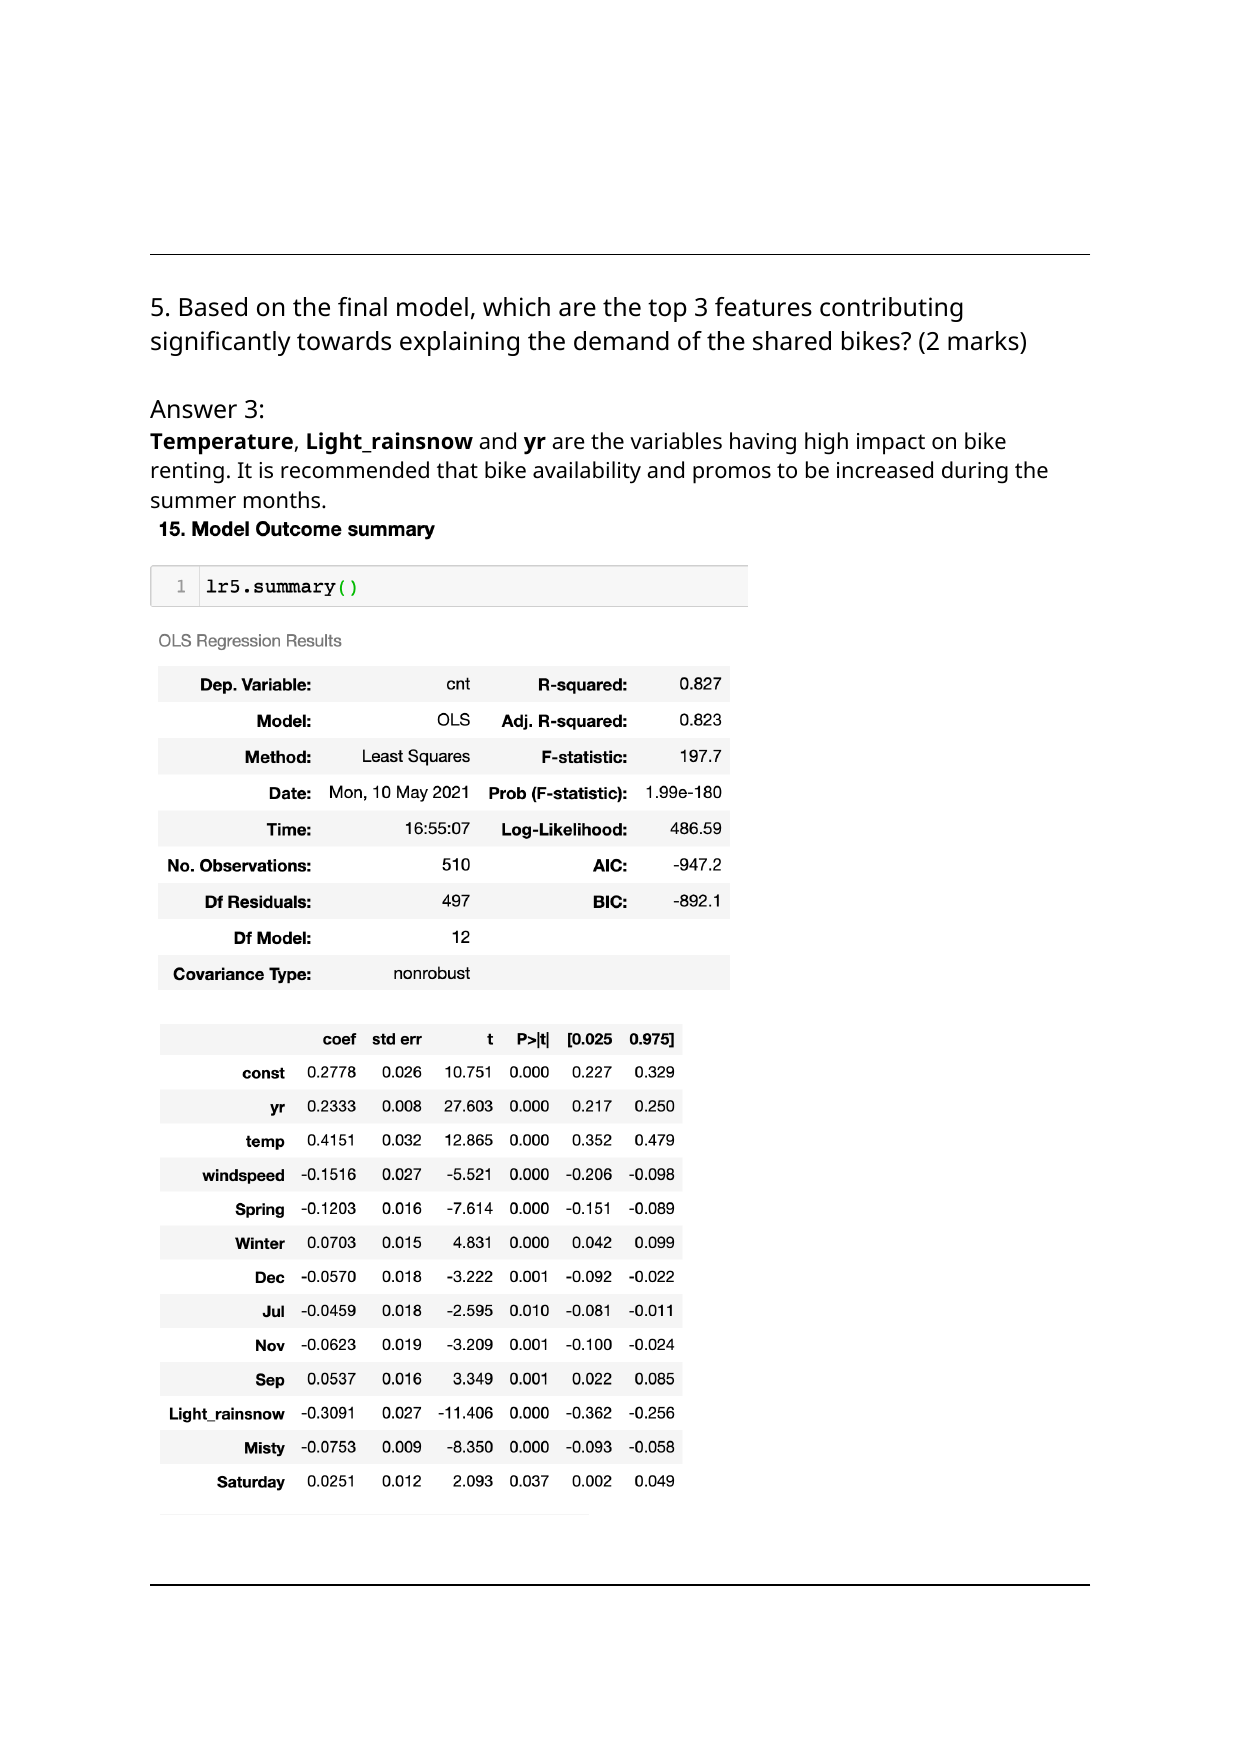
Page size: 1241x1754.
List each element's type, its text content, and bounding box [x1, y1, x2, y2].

text 5. Based on the final model, which are the top 3 features contributing significantly towards explaining the demand of the shared bikes? (2 marks) [150, 289, 1090, 357]
text Answer 3: [150, 392, 1090, 426]
picture [150, 515, 748, 990]
picture [150, 1024, 713, 1515]
text Temperature, Light_rainsnow and yr are the variables having high impact on bike renting. It is recommended that bike availability and promos to be increased during the summer months. [327, 426, 1090, 515]
